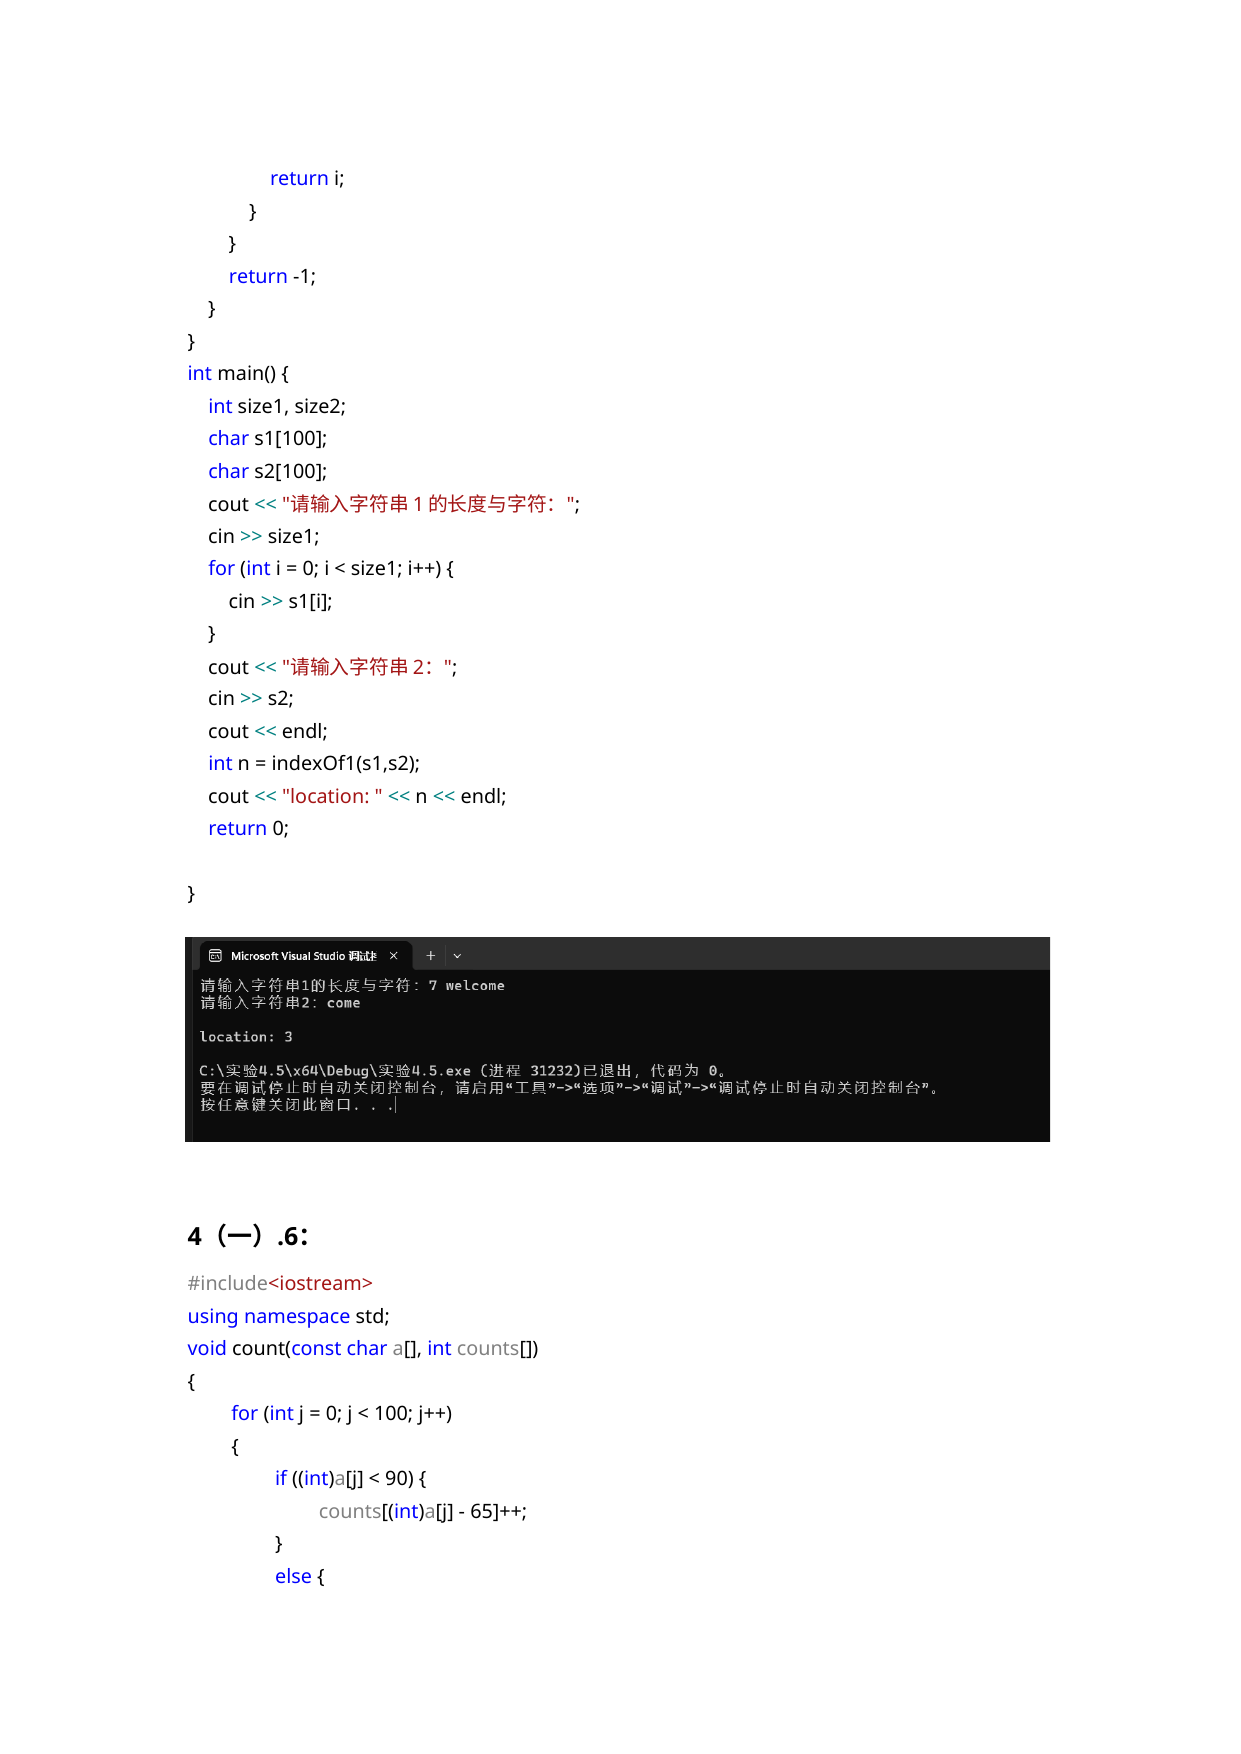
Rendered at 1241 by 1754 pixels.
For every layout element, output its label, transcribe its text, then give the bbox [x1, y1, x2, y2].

text if ((int)a[j] < 90) { [187, 1462, 1053, 1494]
text return -1; [187, 259, 1053, 292]
text cout << "请输入字符串2："; [187, 649, 1053, 682]
text for (int i = 0; i < size1; i++) { [187, 552, 1053, 584]
text int main() { [187, 357, 1053, 389]
text cin >> s1[i]; [187, 584, 1053, 617]
text return i; [187, 162, 1053, 194]
text } [187, 324, 1053, 357]
text return 0; [187, 812, 1053, 844]
text #include<iostream> [187, 1267, 1053, 1299]
text } [187, 227, 1053, 259]
text using namespace std; [187, 1299, 1053, 1332]
text cin >> size1; [187, 519, 1053, 552]
text cout << endl; [187, 714, 1053, 747]
text } [187, 617, 1053, 649]
text } [187, 194, 1053, 227]
text char s2[100]; [187, 454, 1053, 487]
text cin >> s2; [187, 682, 1053, 714]
text } [187, 292, 1053, 324]
text void count(const char a[], int counts[]) [187, 1332, 1053, 1364]
text 4（一）.6： [187, 1202, 1053, 1267]
text { [187, 1364, 1053, 1397]
text int size1, size2; [187, 389, 1053, 422]
text } [187, 1527, 1053, 1559]
text for (int j = 0; j < 100; j++) [187, 1397, 1053, 1429]
text cout << "location: " << n << endl; [187, 779, 1053, 812]
text int n = indexOf1(s1,s2); [187, 747, 1053, 779]
picture [185, 937, 1051, 1142]
text else { [187, 1559, 1053, 1592]
text { [187, 1429, 1053, 1462]
text char s1[100]; [187, 422, 1053, 454]
text counts[(int)a[j] - 65]++; [187, 1494, 1053, 1527]
text } [187, 877, 1053, 909]
text cout << "请输入字符串1的长度与字符："; [187, 487, 1053, 519]
